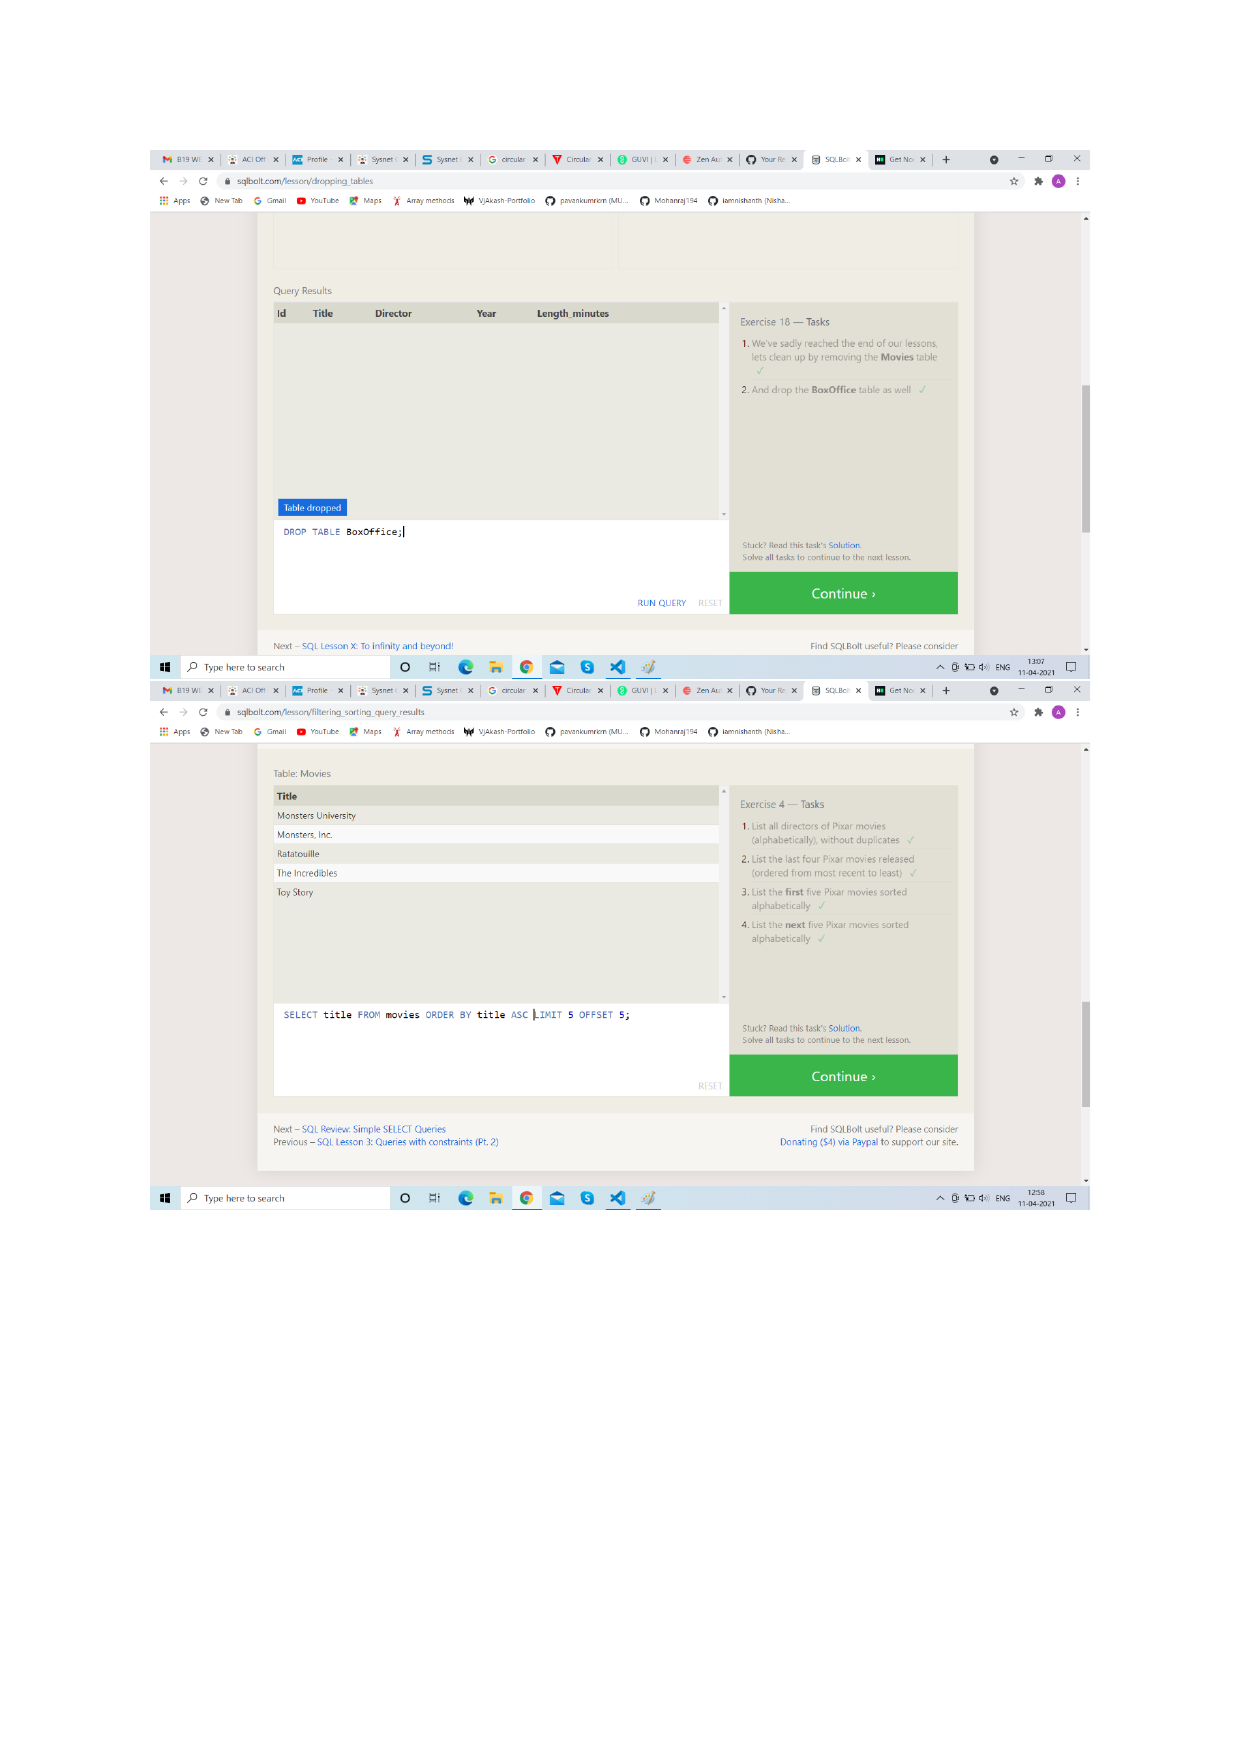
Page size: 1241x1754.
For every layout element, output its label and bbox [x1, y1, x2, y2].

picture [150, 150, 1091, 679]
picture [150, 681, 1091, 1210]
